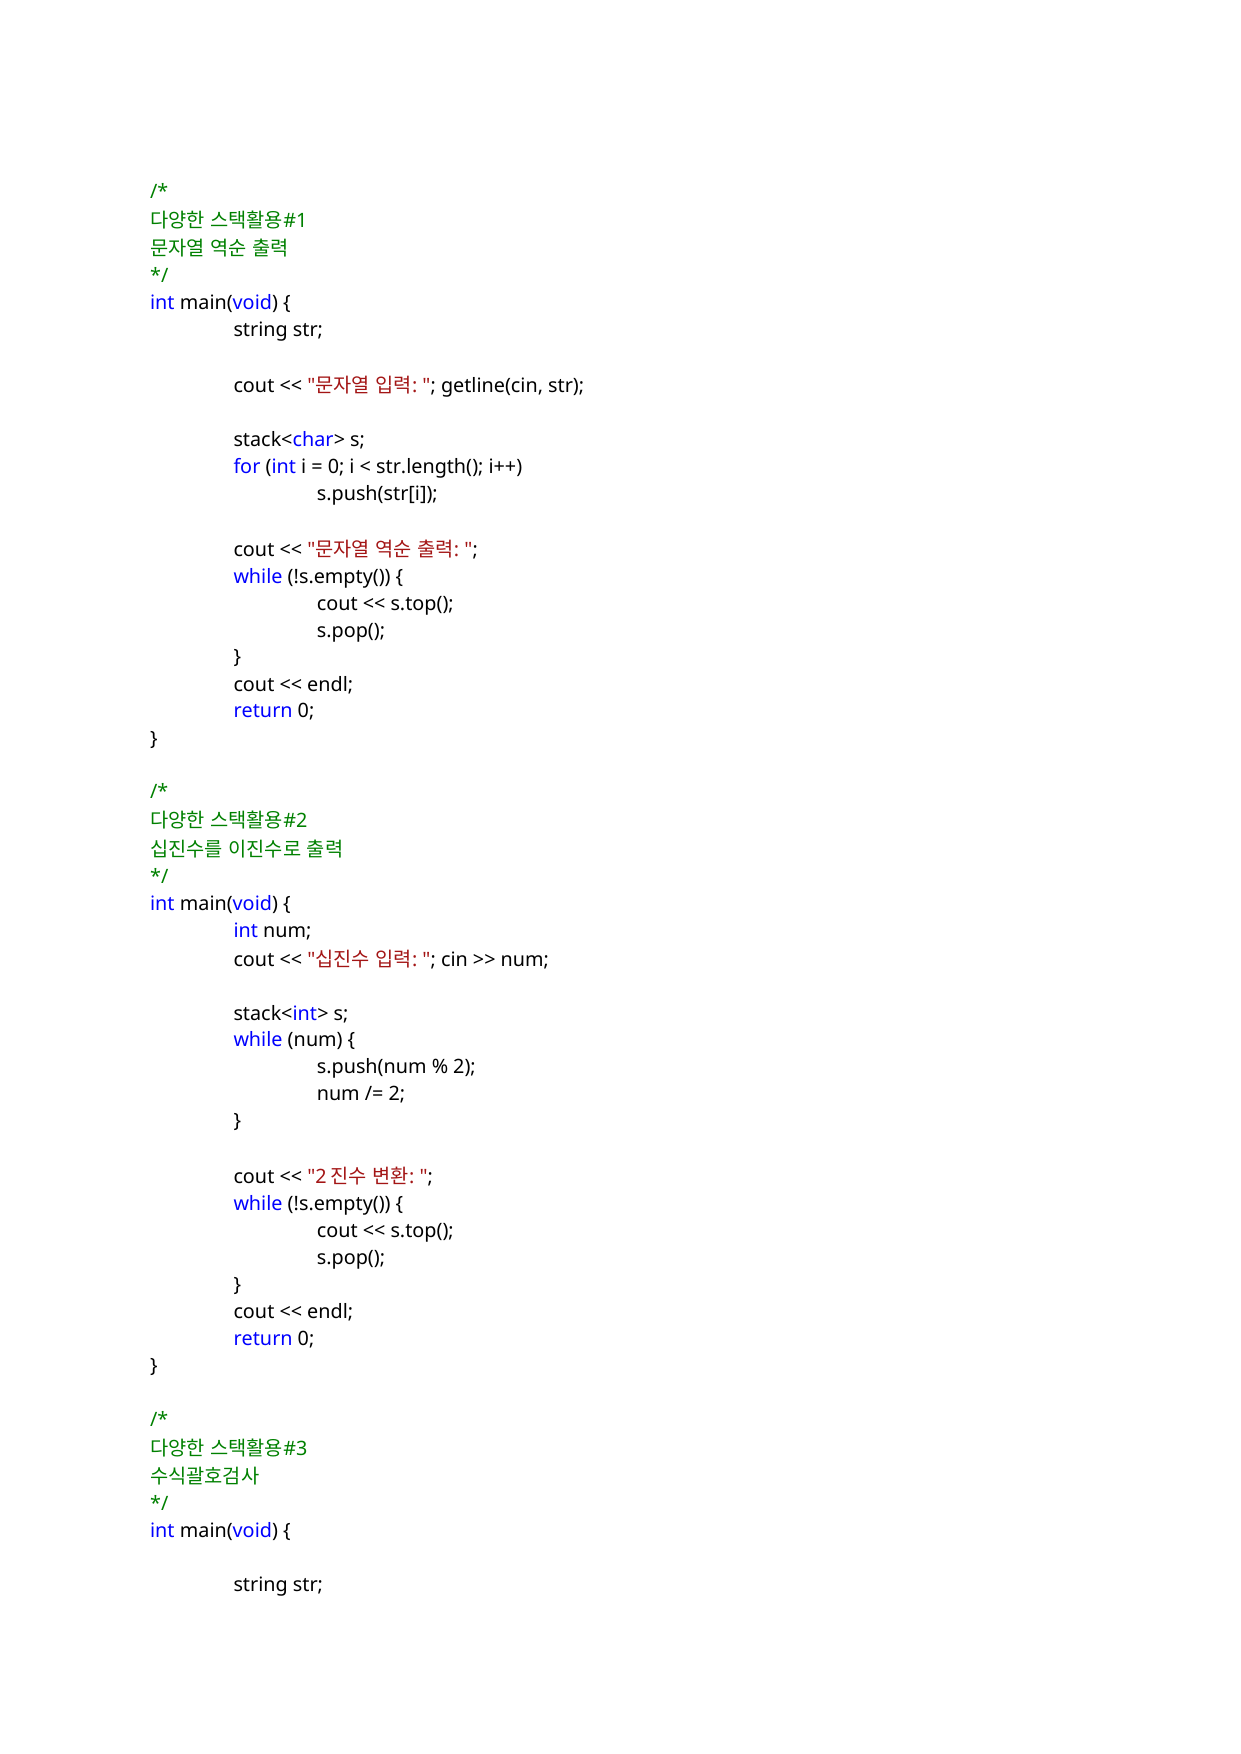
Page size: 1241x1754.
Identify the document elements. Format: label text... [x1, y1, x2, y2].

text cout << "문자열 입력: "; getline(cin, str); [150, 369, 1090, 398]
text /* [150, 1405, 1090, 1432]
text } [150, 724, 1090, 751]
text /* [150, 177, 1090, 204]
text cout << "문자열 역순 출력: "; [150, 533, 1090, 562]
text } [150, 1107, 1090, 1134]
text cout << s.top(); [150, 589, 1090, 616]
text /* [150, 778, 1090, 805]
text string str; [150, 1571, 1090, 1597]
text s.push(num % 2); [150, 1053, 1090, 1080]
text 다양한 스택활용#2 [150, 805, 1090, 833]
text cout << s.top(); [150, 1216, 1090, 1243]
text */ [150, 862, 1090, 889]
text */ [150, 1489, 1090, 1517]
text int main(void) { [150, 889, 1090, 916]
text int num; [150, 916, 1090, 943]
text string str; [150, 316, 1090, 342]
text } [150, 643, 1090, 670]
text s.pop(); [150, 616, 1090, 643]
text */ [150, 262, 1090, 288]
text 십진수를 이진수로 출력 [150, 833, 1090, 862]
text } [150, 1270, 1090, 1297]
text for (int i = 0; i < str.length(); i++) [150, 452, 1090, 479]
text 다양한 스택활용#3 [150, 1432, 1090, 1461]
text cout << "2진수 변환: "; [150, 1161, 1090, 1189]
text while (!s.empty()) { [150, 562, 1090, 589]
text 수식괄호검사 [150, 1461, 1090, 1489]
text 다양한 스택활용#1 [150, 204, 1090, 233]
text while (!s.empty()) { [150, 1189, 1090, 1216]
text } [150, 1351, 1090, 1378]
text s.push(str[i]); [150, 479, 1090, 506]
text cout << endl; [150, 670, 1090, 697]
text s.pop(); [150, 1243, 1090, 1270]
text return 0; [150, 697, 1090, 724]
text cout << endl; [150, 1297, 1090, 1324]
text while (num) { [150, 1026, 1090, 1053]
text return 0; [150, 1324, 1090, 1351]
text int main(void) { [150, 288, 1090, 316]
text cout << "십진수 입력: "; cin >> num; [150, 943, 1090, 972]
text 문자열 역순 출력 [150, 233, 1090, 262]
text int main(void) { [150, 1517, 1090, 1543]
text stack<int> s; [150, 999, 1090, 1026]
text stack<char> s; [150, 425, 1090, 452]
text num /= 2; [150, 1080, 1090, 1107]
